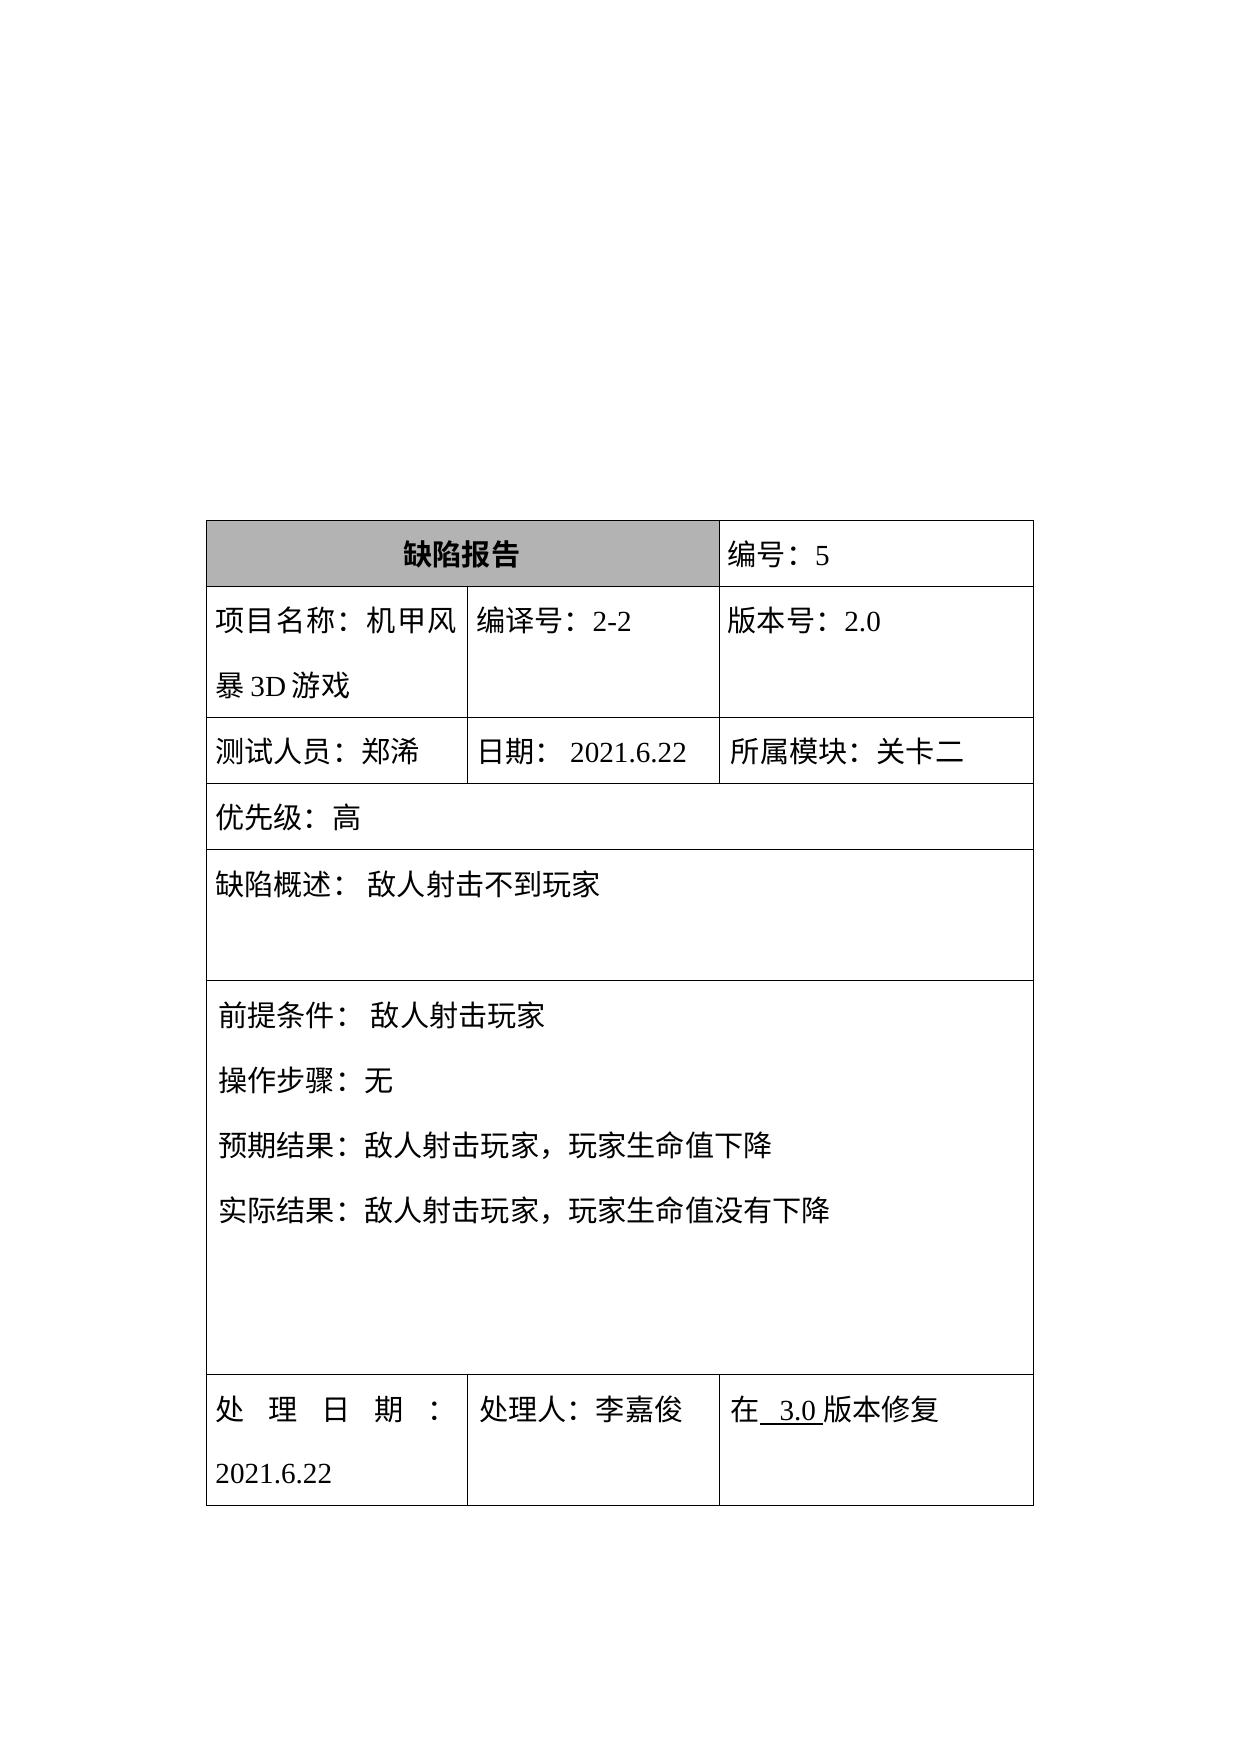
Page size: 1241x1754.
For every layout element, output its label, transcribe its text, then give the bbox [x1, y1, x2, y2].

table_cell 所属模块：关卡二 [720, 718, 1033, 783]
table_cell 处理日期：2021.6.22 [207, 1375, 467, 1505]
table_cell 编译号：2-2 [468, 587, 719, 717]
table_cell 测试人员：郑浠 [207, 718, 467, 783]
table_cell 前提条件： 敌人射击玩家 操作步骤：无 预期结果：敌人射击玩家，玩家生命值下降 实际结果：敌人射击玩家，玩家生命值没有下降 [207, 981, 1033, 1374]
table_header 编号：5 [720, 521, 1033, 586]
table_cell 日期： 2021.6.22 [468, 718, 719, 783]
table_header 缺陷报告 [207, 521, 719, 586]
table_cell 处理人：李嘉俊 [468, 1375, 719, 1505]
table_cell 项目名称：机甲风暴3D游戏 [207, 587, 467, 717]
table_cell 在 3.0 版本修复 [720, 1375, 1033, 1505]
table_cell 缺陷概述： 敌人射击不到玩家 [207, 850, 1033, 980]
table_cell 版本号：2.0 [720, 587, 1033, 717]
table_cell 优先级：高 [207, 784, 1033, 849]
